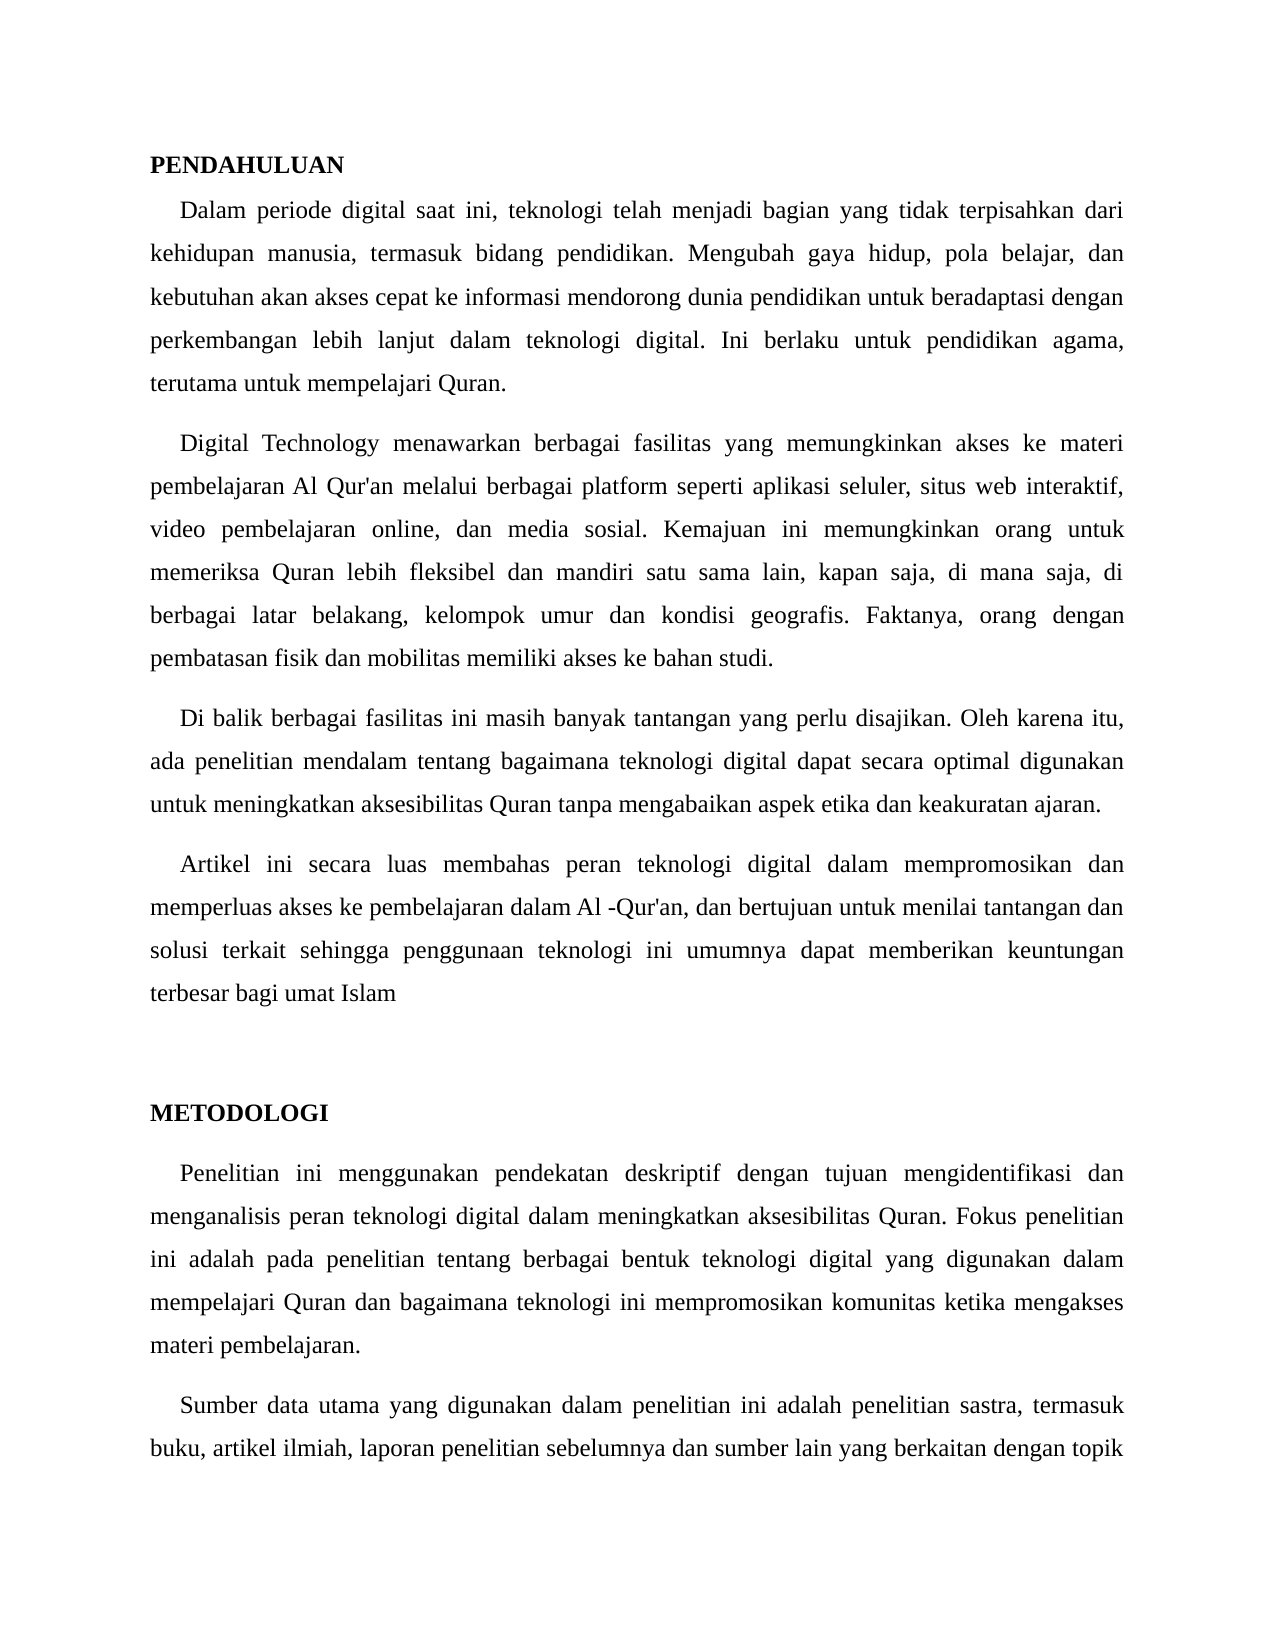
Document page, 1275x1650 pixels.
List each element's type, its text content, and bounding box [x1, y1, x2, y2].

text Penelitian ini menggunakan pendekatan deskriptif dengan tujuan mengidentifikasi dan menganalisis peran teknologi digital dalam meningkatkan aksesibilitas Quran. Fokus penelitian ini adalah pada penelitian tentang berbagai bentuk teknologi digital yang digunakan dalam mempelajari Quran dan bagaimana teknologi ini mempromosikan komunitas ketika mengakses materi pembelajaran. [150, 1158, 1125, 1359]
text Digital Technology menawarkan berbagai fasilitas yang memungkinkan akses ke materi pembelajaran Al Qur'an melalui berbagai platform seperti aplikasi seluler, situs web interaktif, video pembelajaran online, dan media sosial. Kemajuan ini memungkinkan orang untuk memeriksa Quran lebih fleksibel dan mandiri satu sama lain, kapan saja, di mana saja, di berbagai latar belakang, kelompok umur dan kondisi geografis. Faktanya, orang dengan pembatasan fisik dan mobilitas memiliki akses ke bahan studi. [150, 428, 1125, 672]
text Di balik berbagai fasilitas ini masih banyak tantangan yang perlu disajikan. Oleh karena itu, ada penelitian mendalam tentang bagaimana teknologi digital dapat secara optimal digunakan untuk meningkatkan aksesibilitas Quran tanpa mengabaikan aspek etika dan keakuratan ajaran. [150, 703, 1125, 818]
text PENDAHULUAN [150, 150, 1125, 179]
text METODOLOGI [150, 1098, 1125, 1127]
text Dalam periode digital saat ini, teknologi telah menjadi bagian yang tidak terpisahkan dari kehidupan manusia, termasuk bidang pendidikan. Mengubah gaya hidup, pola belajar, dan kebutuhan akan akses cepat ke informasi mendorong dunia pendidikan untuk beradaptasi dengan perkembangan lebih lanjut dalam teknologi digital. Ini berlaku untuk pendidikan agama, terutama untuk mempelajari Quran. [150, 195, 1125, 397]
text Artikel ini secara luas membahas peran teknologi digital dalam mempromosikan dan memperluas akses ke pembelajaran dalam Al -Qur'an, dan bertujuan untuk menilai tantangan dan solusi terkait sehingga penggunaan teknologi ini umumnya dapat memberikan keuntungan terbesar bagi umat Islam [150, 849, 1125, 1007]
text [150, 1390, 1125, 1462]
